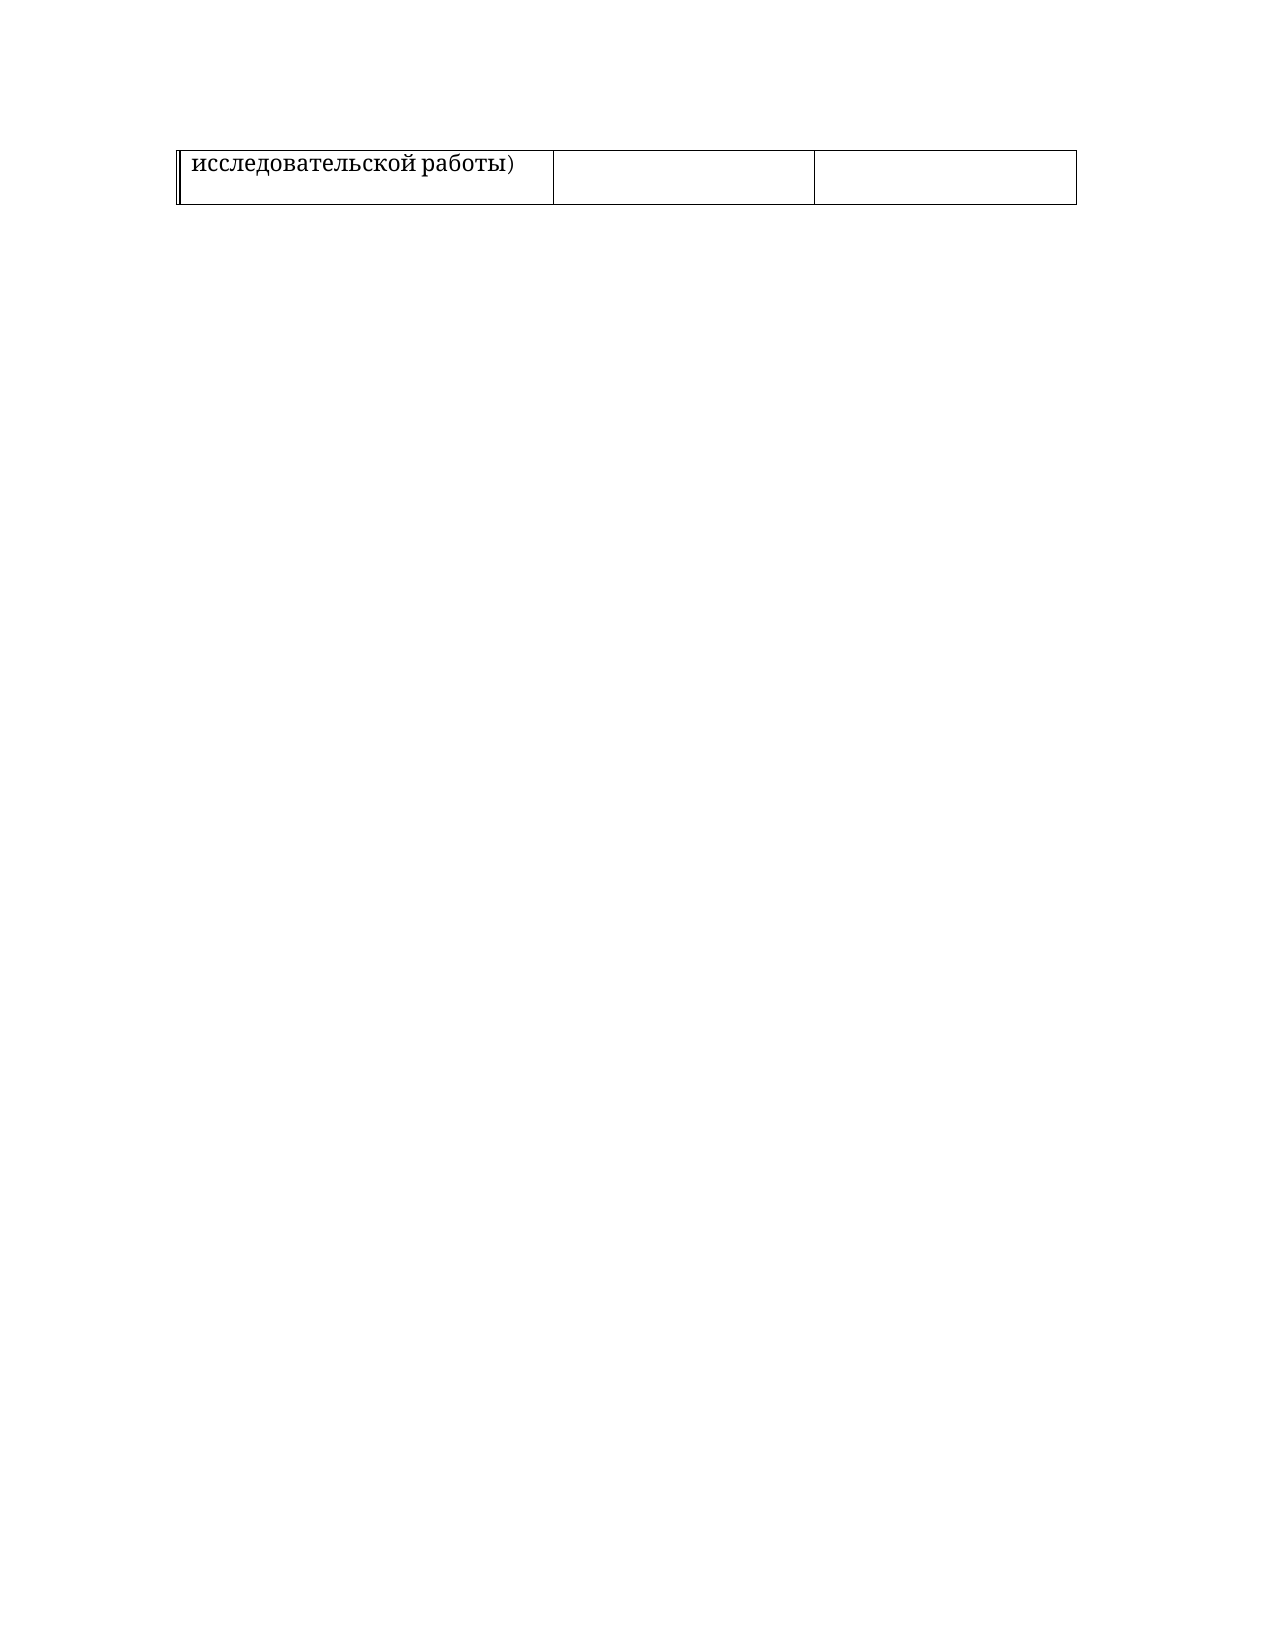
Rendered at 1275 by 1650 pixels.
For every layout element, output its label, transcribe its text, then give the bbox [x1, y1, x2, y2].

table_cell Зачет [815, 151, 1076, 204]
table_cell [181, 151, 553, 204]
table_cell [554, 151, 814, 204]
